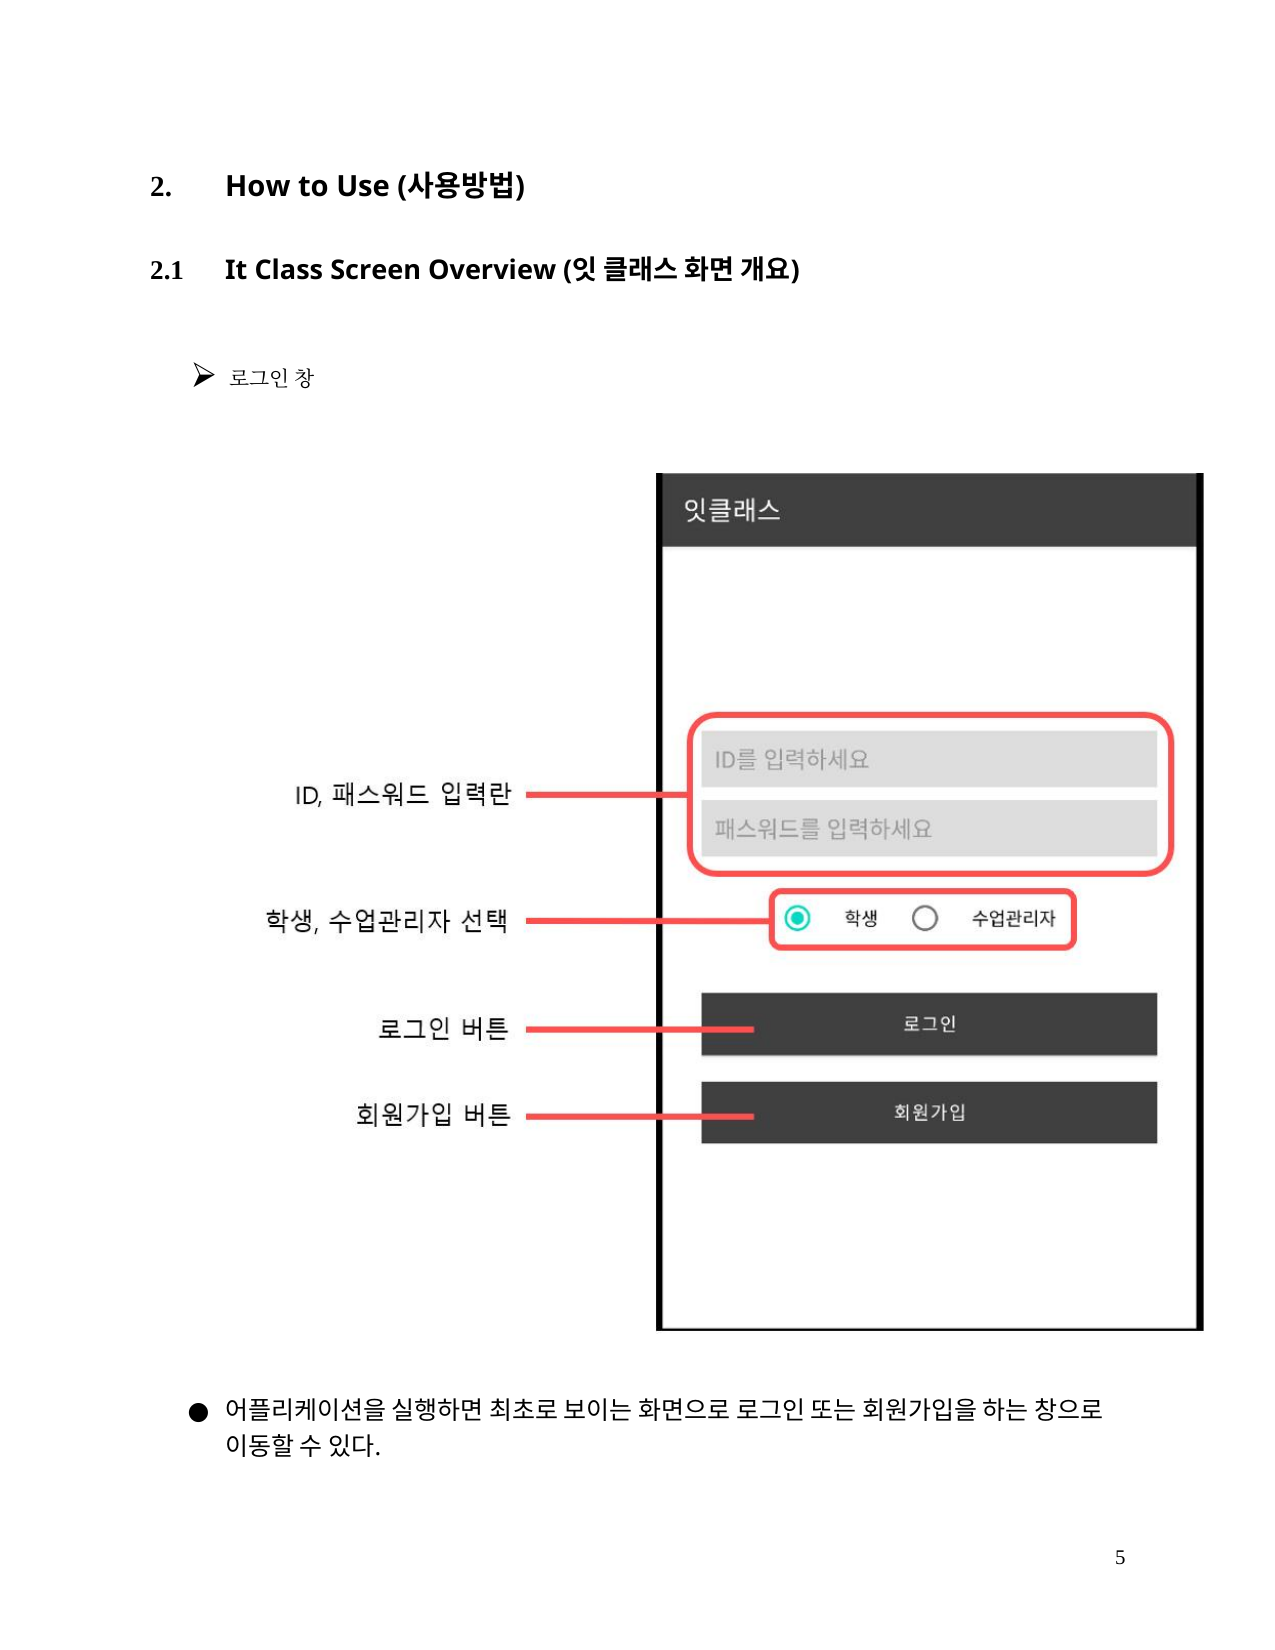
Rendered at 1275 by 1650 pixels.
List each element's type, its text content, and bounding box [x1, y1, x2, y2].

picture [229, 473, 1204, 1334]
list 어플리케이션을 실행하면 최초로 보이는 화면으로 로그인 또는 회원가입을 하는 창으로 이동할 수 있다. [187, 1391, 1125, 1463]
